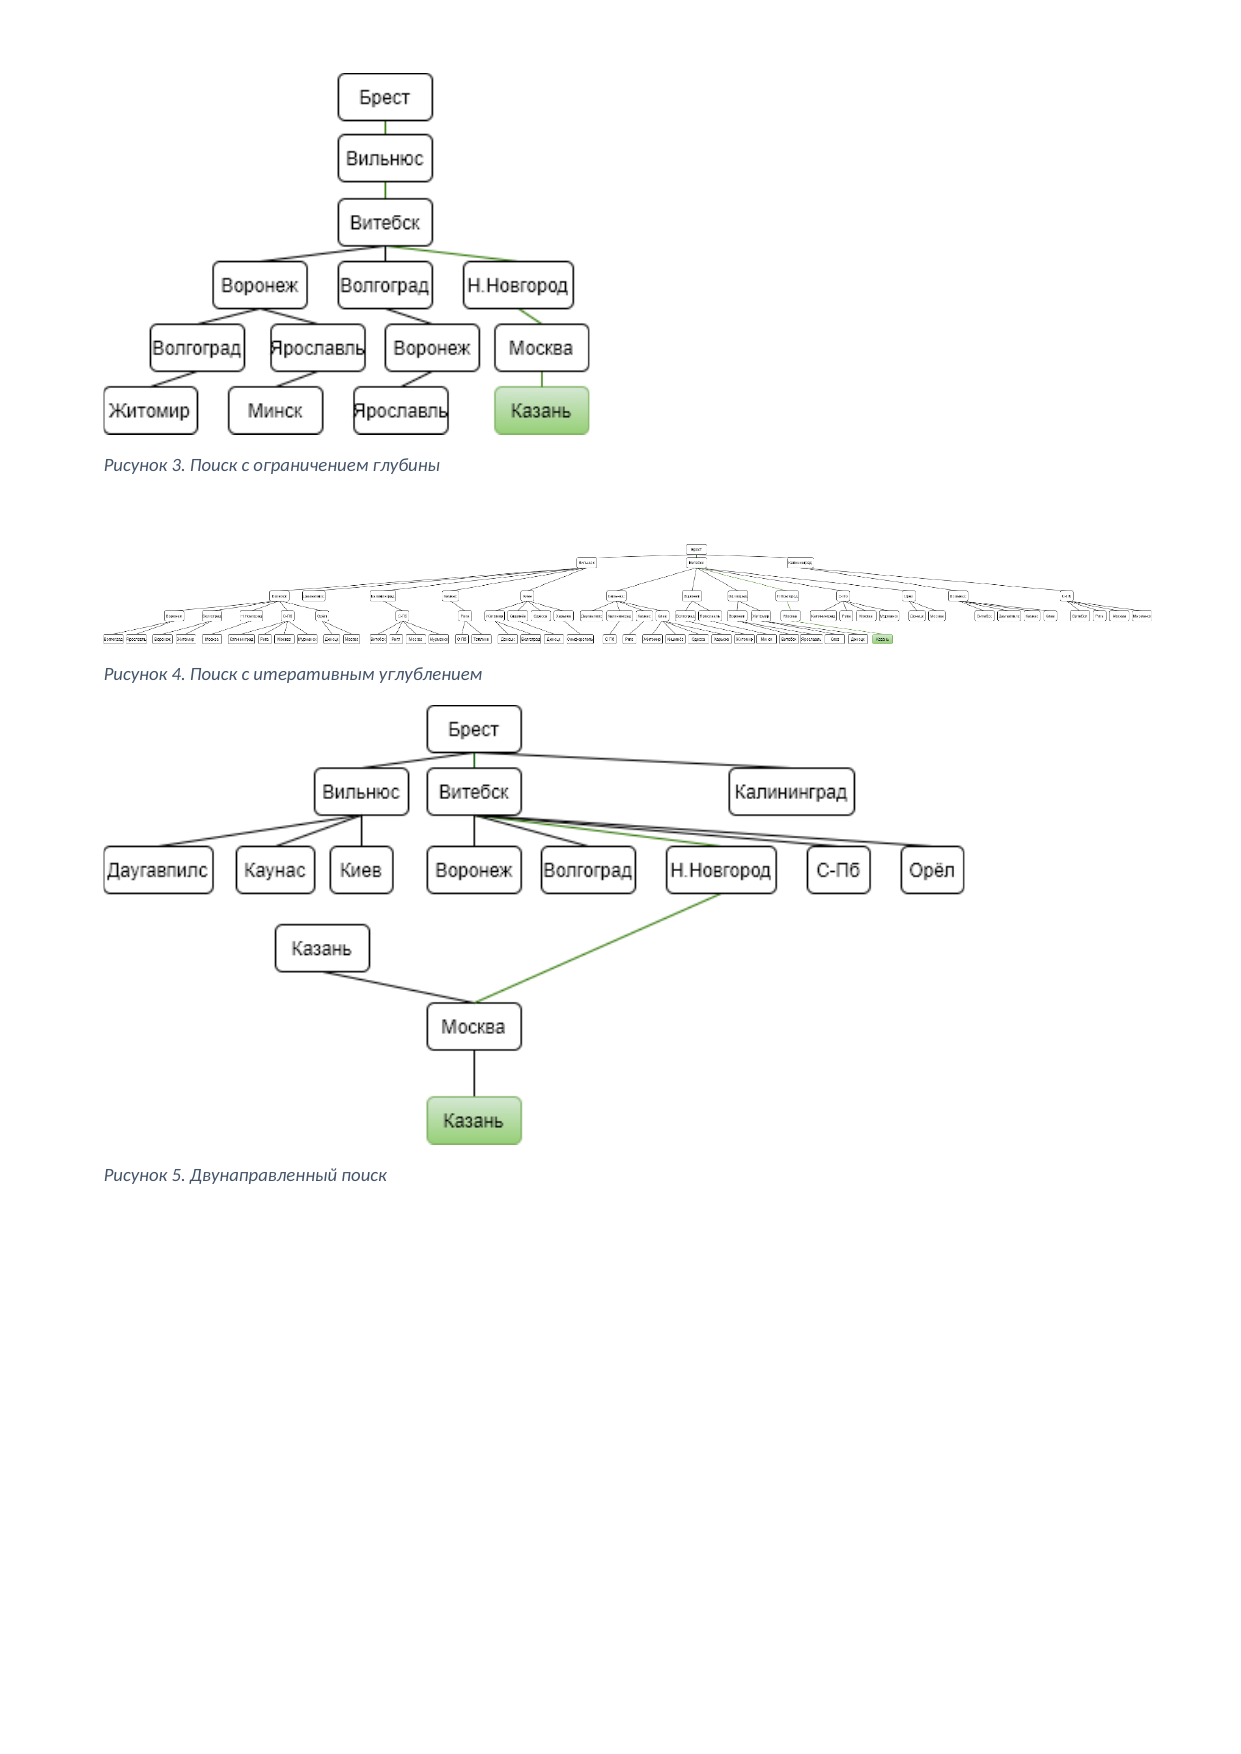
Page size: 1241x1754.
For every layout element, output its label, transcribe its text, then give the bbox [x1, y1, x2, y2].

picture [103, 705, 965, 1145]
picture [103, 73, 590, 435]
picture [103, 544, 1152, 644]
